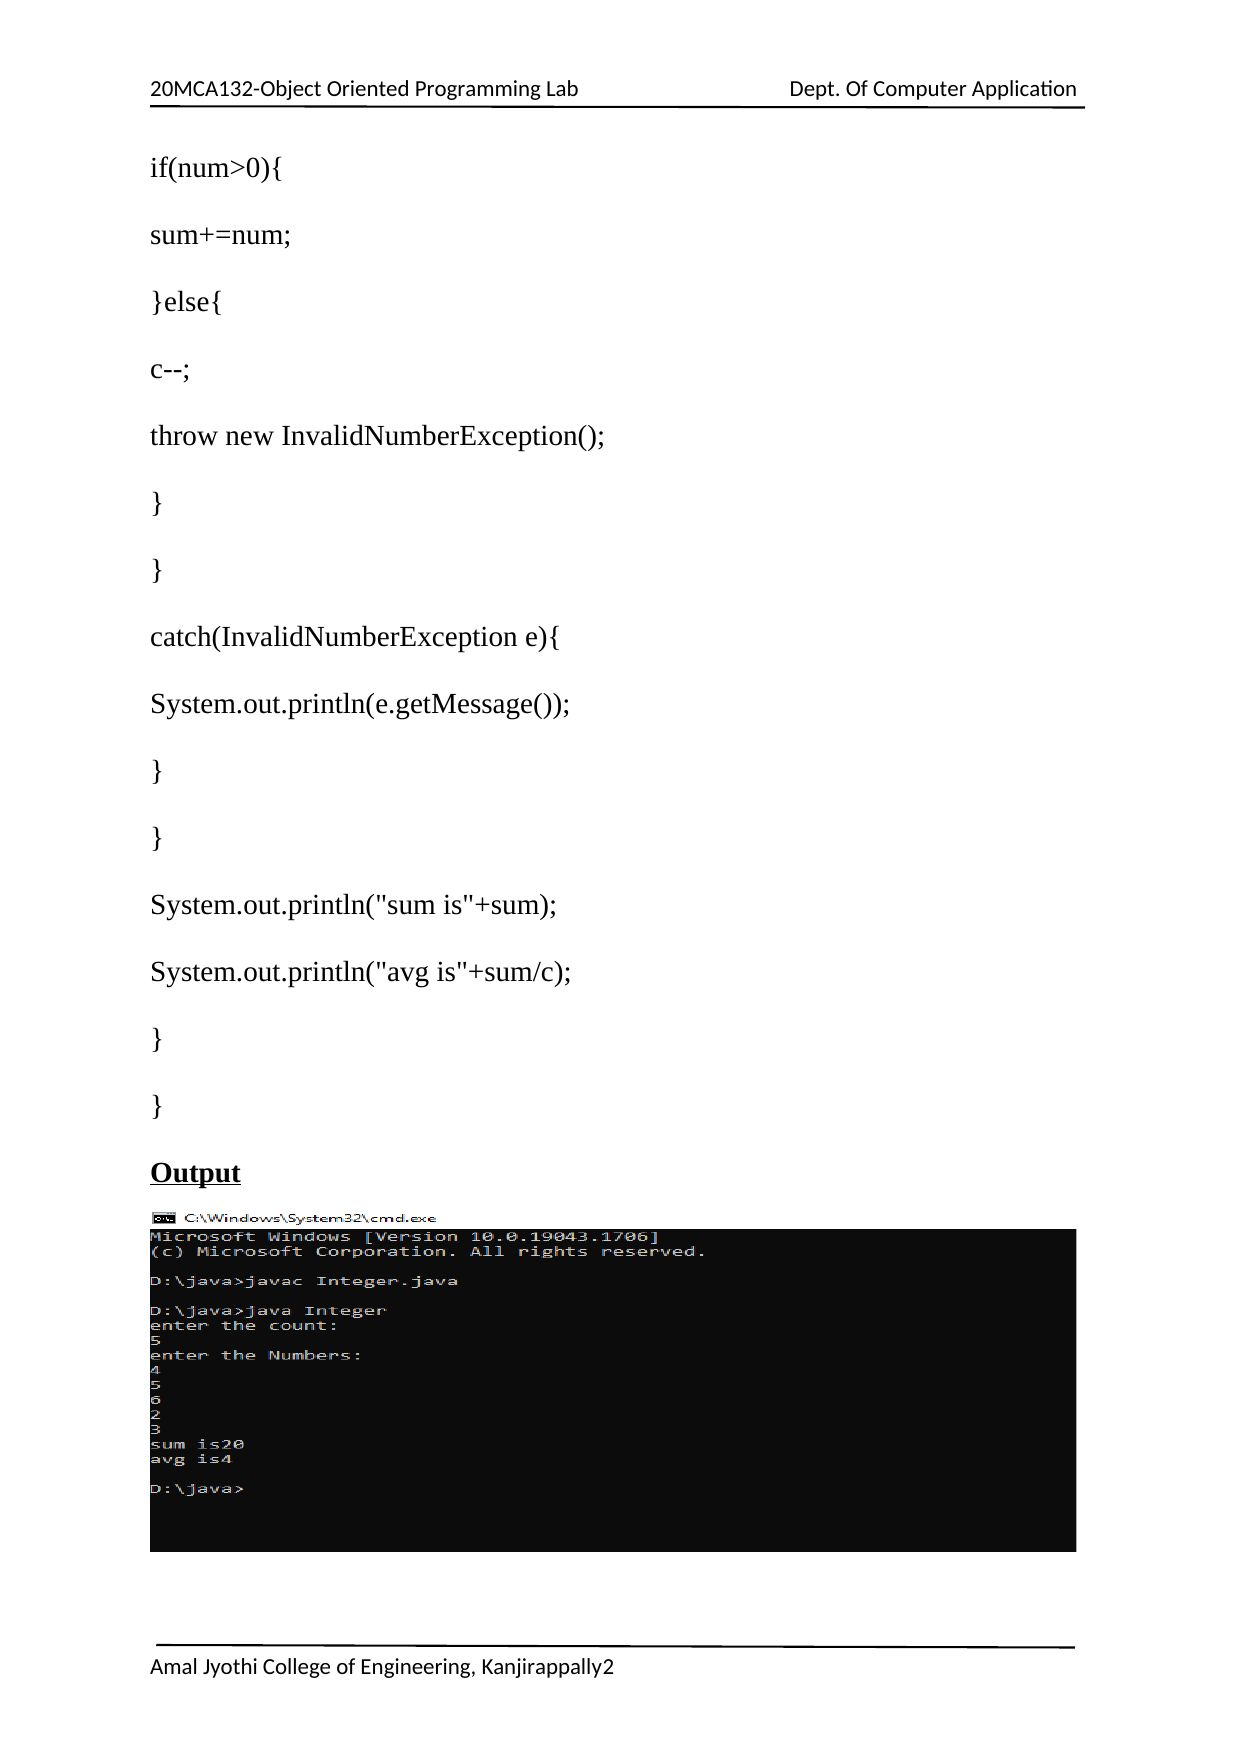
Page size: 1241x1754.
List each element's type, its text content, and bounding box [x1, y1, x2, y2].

text c--; [150, 351, 1090, 384]
text sum+=num; [150, 217, 1090, 251]
text throw new InvalidNumberException(); [150, 418, 1090, 451]
text } [150, 485, 1090, 518]
text }else{ [150, 284, 1090, 317]
text System.out.println("avg is"+sum/c); [150, 954, 1090, 987]
text Output [150, 1155, 1090, 1188]
text } [150, 552, 1090, 585]
text } [150, 1021, 1090, 1054]
text } [150, 1088, 1090, 1121]
text if(num>0){ [150, 150, 1090, 183]
text catch(InvalidNumberException e){ [150, 619, 1090, 652]
text System.out.println(e.getMessage()); [150, 686, 1090, 719]
text } [150, 753, 1090, 786]
text System.out.println("sum is"+sum); [150, 887, 1090, 920]
text } [150, 820, 1090, 853]
picture [150, 1207, 1077, 1552]
